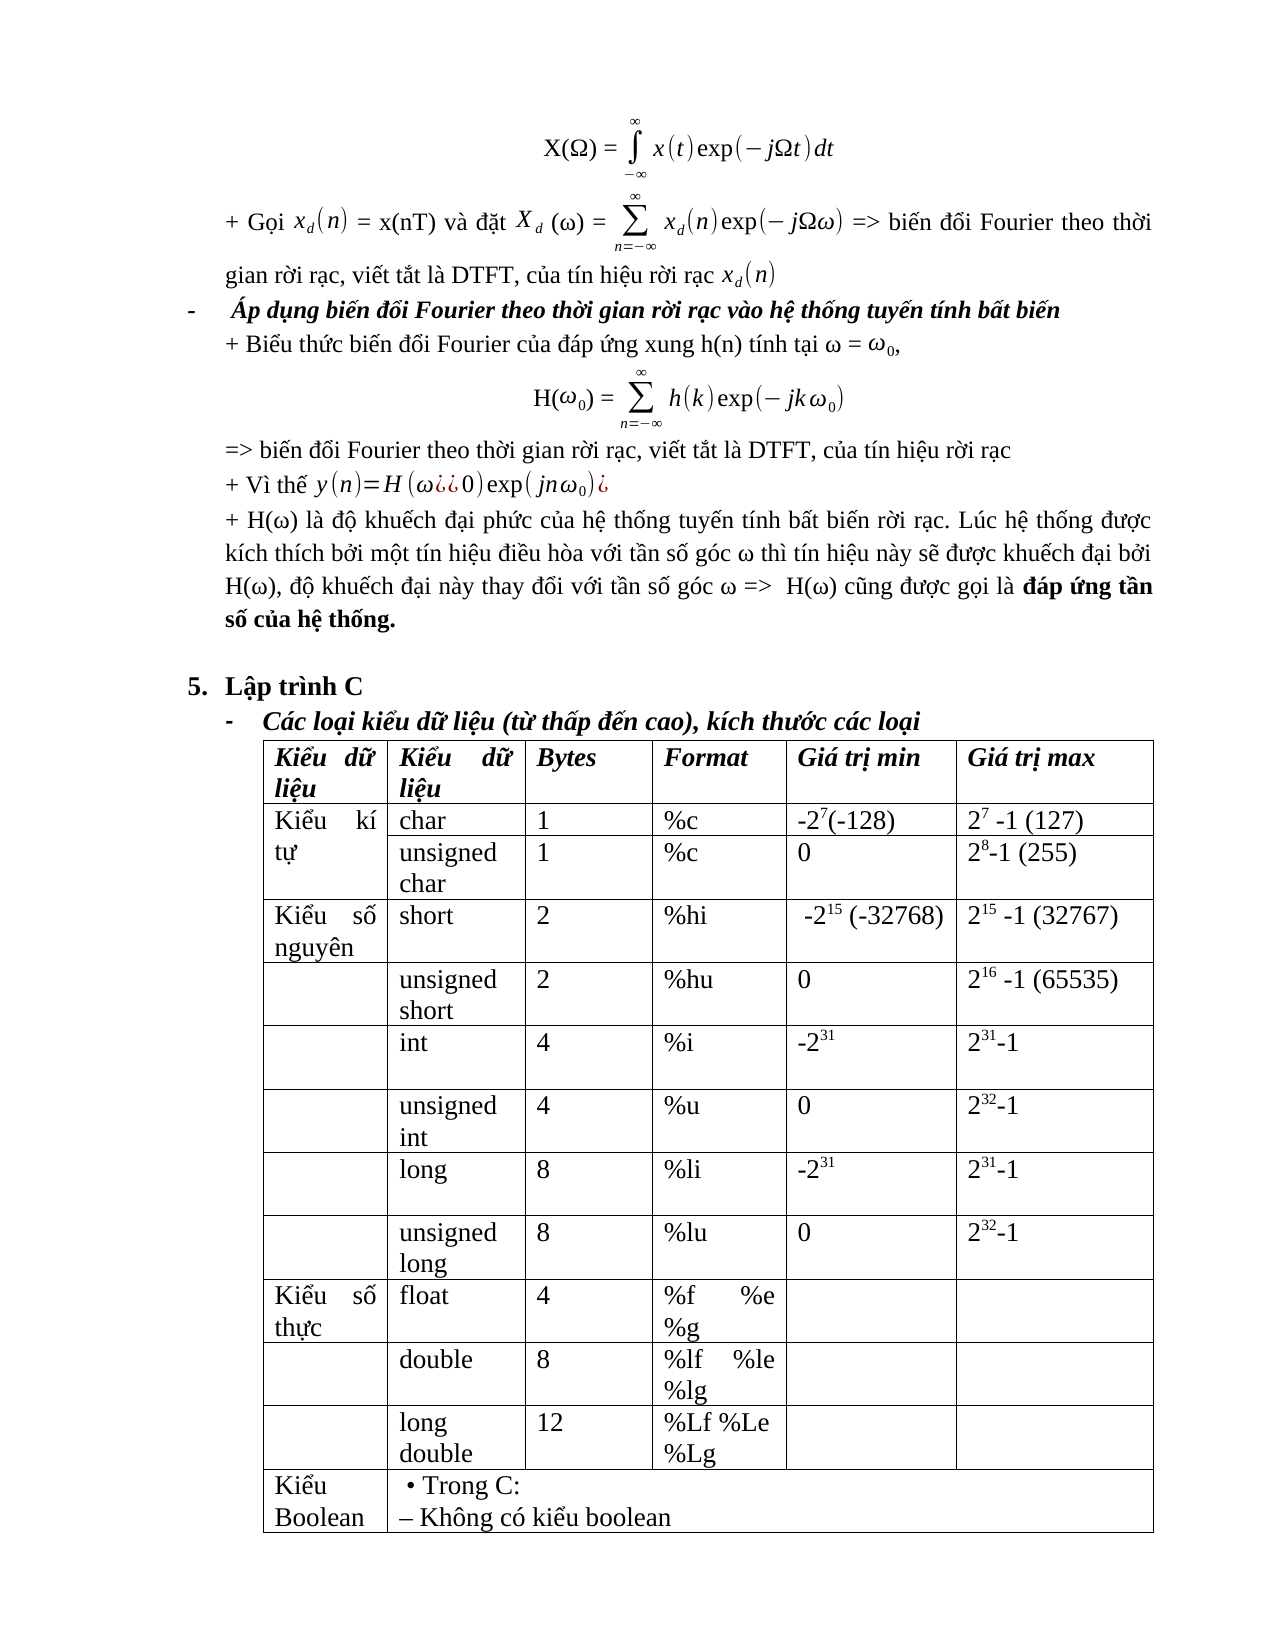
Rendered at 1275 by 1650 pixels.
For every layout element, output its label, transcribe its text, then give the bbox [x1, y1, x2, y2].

list + Gọi = x(nT) và đặt (ω) = => biến đổi Fourier theo thời gian rời rạc, viết tắt là DTFT, của tín hiệu rời rạc [225, 187, 1153, 291]
table_cell [264, 1406, 387, 1468]
table_cell [264, 1216, 387, 1278]
table_cell 0 [787, 1216, 956, 1278]
table_cell 8 [526, 1216, 652, 1278]
table_cell float [388, 1280, 525, 1342]
table_cell %lf %le %lg [653, 1343, 786, 1405]
table_cell [264, 963, 387, 1025]
table_cell %i [653, 1026, 786, 1088]
table_cell int [388, 1026, 525, 1088]
table_cell char [388, 804, 525, 835]
table_cell %c [653, 836, 786, 898]
table_header Kiểu dữ liệu [264, 741, 387, 803]
table_cell 0 [787, 963, 956, 1025]
table_cell double [388, 1343, 525, 1405]
table_cell long double [388, 1406, 525, 1468]
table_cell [388, 1470, 1153, 1532]
table_cell 231-1 [957, 1026, 1153, 1088]
table_header Format [653, 741, 786, 803]
list Các loại kiểu dữ liệu (từ thấp đến cao), kích thước các loại [225, 704, 1153, 737]
list => biến đổi Fourier theo thời gian rời rạc, viết tắt là DTFT, của tín hiệu rời rạc [225, 436, 1153, 464]
table_cell [787, 1280, 956, 1342]
table_cell 2 [526, 963, 652, 1025]
table_cell 27 -1 (127) [957, 804, 1153, 835]
table_cell Kiểu kí tự [264, 804, 387, 898]
table_cell [264, 1090, 387, 1152]
list X(Ω) = [225, 112, 1153, 183]
table_cell unsigned short [388, 963, 525, 1025]
table_cell %lu [653, 1216, 786, 1278]
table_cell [264, 1470, 387, 1532]
list + Biểu thức biến đổi Fourier của đáp ứng xung h(n) tính tại ω = , [225, 328, 1153, 360]
table_cell 231-1 [957, 1153, 1153, 1215]
table_cell 216 -1 (65535) [957, 963, 1153, 1025]
table_cell short [388, 900, 525, 962]
table_cell -231 [787, 1153, 956, 1215]
table_cell 2 [526, 900, 652, 962]
table_cell Kiểu số nguyên [264, 900, 387, 962]
table_header Giá trị max [957, 741, 1153, 803]
list + H(ω) là độ khuếch đại phức của hệ thống tuyến tính bất biến rời rạc. Lúc hệ thống được kích thích bởi một tín hiệu điều hòa với tần số góc ω thì tín hiệu này sẽ được khuếch đại bởi H(ω), độ khuếch đại này thay đổi với tần số góc ω => H(ω) cũng được gọi là đáp ứng tần số của hệ thống. [225, 505, 1153, 633]
table_cell %hi [653, 900, 786, 962]
table_cell [787, 1406, 956, 1468]
table_cell unsigned long [388, 1216, 525, 1278]
table_cell 232-1 [957, 1216, 1153, 1278]
table_cell %li [653, 1153, 786, 1215]
table_cell [787, 1343, 956, 1405]
table_header Bytes [526, 741, 652, 803]
table_cell unsigned int [388, 1090, 525, 1152]
table_cell 1 [526, 836, 652, 898]
table_cell [957, 1406, 1153, 1468]
table_cell 8 [526, 1153, 652, 1215]
table_cell 4 [526, 1026, 652, 1088]
table_cell 232-1 [957, 1090, 1153, 1152]
table_cell %Lf %Le %Lg [653, 1406, 786, 1468]
table_cell unsigned char [388, 836, 525, 898]
table_cell -231 [787, 1026, 956, 1088]
table_cell 215 -1 (32767) [957, 900, 1153, 962]
table_cell Kiểu số thực [264, 1280, 387, 1342]
table_cell 0 [787, 1090, 956, 1152]
table_cell 12 [526, 1406, 652, 1468]
list Lập trình C [187, 670, 1153, 702]
table_cell [264, 1153, 387, 1215]
table_cell [264, 1026, 387, 1088]
table_cell %f %e %g [653, 1280, 786, 1342]
table_cell [264, 1343, 387, 1405]
table_cell 28-1 (255) [957, 836, 1153, 898]
table_cell [957, 1280, 1153, 1342]
table_cell -215 (-32768) [787, 900, 956, 962]
table_cell 4 [526, 1090, 652, 1152]
table_header Kiểu dữ liệu [388, 741, 525, 803]
table_cell %u [653, 1090, 786, 1152]
list H() = [225, 364, 1153, 431]
table_cell [957, 1343, 1153, 1405]
list + Vì thế [225, 468, 1153, 501]
table_cell long [388, 1153, 525, 1215]
table_cell 4 [526, 1280, 652, 1342]
table_cell -27(-128) [787, 804, 956, 835]
list Áp dụng biến đổi Fourier theo thời gian rời rạc vào hệ thống tuyến tính bất biến [187, 295, 1153, 324]
table_cell 0 [787, 836, 956, 898]
table_cell %c [653, 804, 786, 835]
table_cell 8 [526, 1343, 652, 1405]
table_header Giá trị min [787, 741, 956, 803]
table_cell %hu [653, 963, 786, 1025]
table_cell 1 [526, 804, 652, 835]
